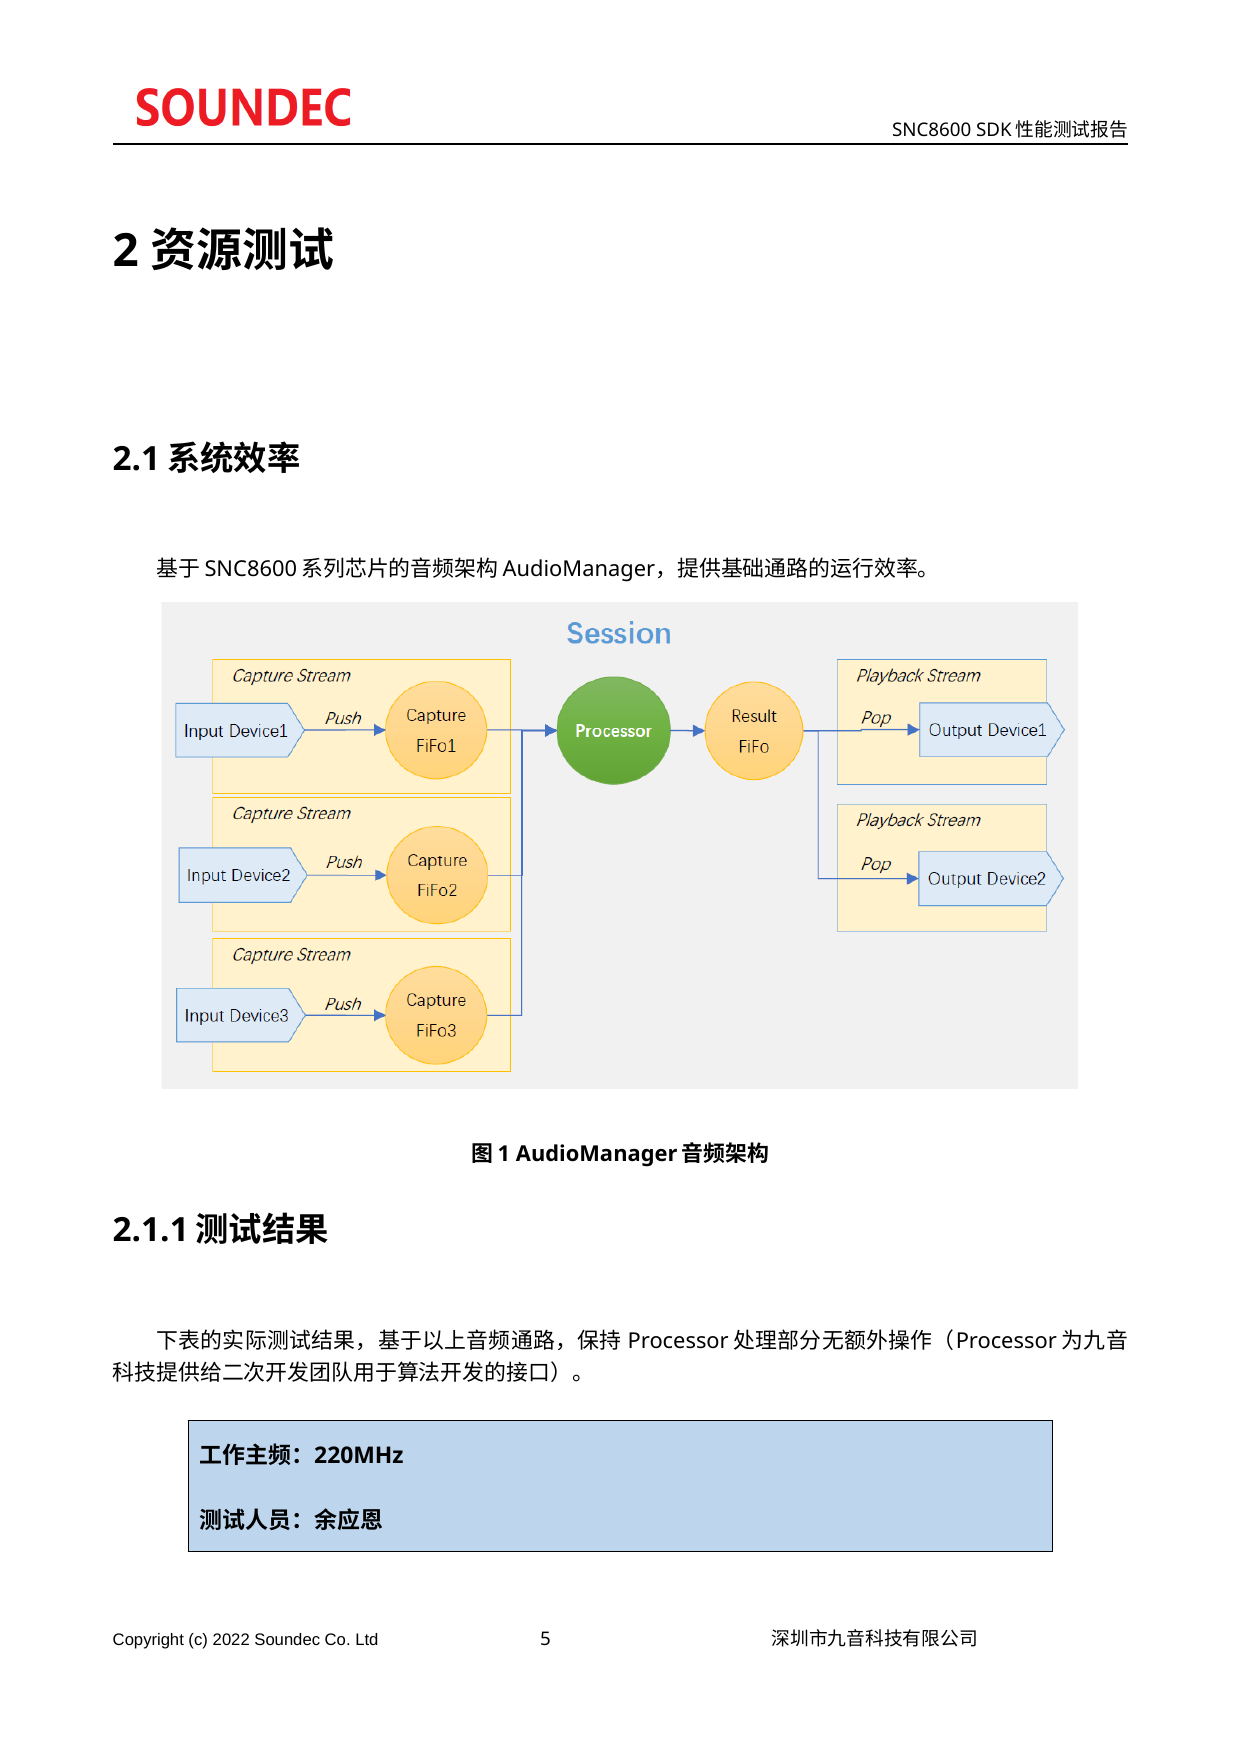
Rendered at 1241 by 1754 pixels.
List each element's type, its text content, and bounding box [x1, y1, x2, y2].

subtitle 2.1.1测试结果 [112, 1195, 1128, 1260]
subtitle 2.1系统效率 [112, 423, 1128, 488]
picture [143, 582, 1098, 1107]
picture [130, 59, 358, 130]
text 下表的实际测试结果，基于以上音频通路，保持Processor处理部分无额外操作（Processor为九音科技提供给二次开发团队用于算法开发的接口）。 [112, 1322, 1128, 1387]
text 图1 AudioManager音频架构 [112, 1135, 1128, 1168]
text 基于SNC8600系列芯片的音频架构AudioManager，提供基础通路的运行效率。 [112, 550, 1128, 583]
subtitle 2 资源测试 [112, 197, 1128, 295]
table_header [189, 1421, 1052, 1551]
